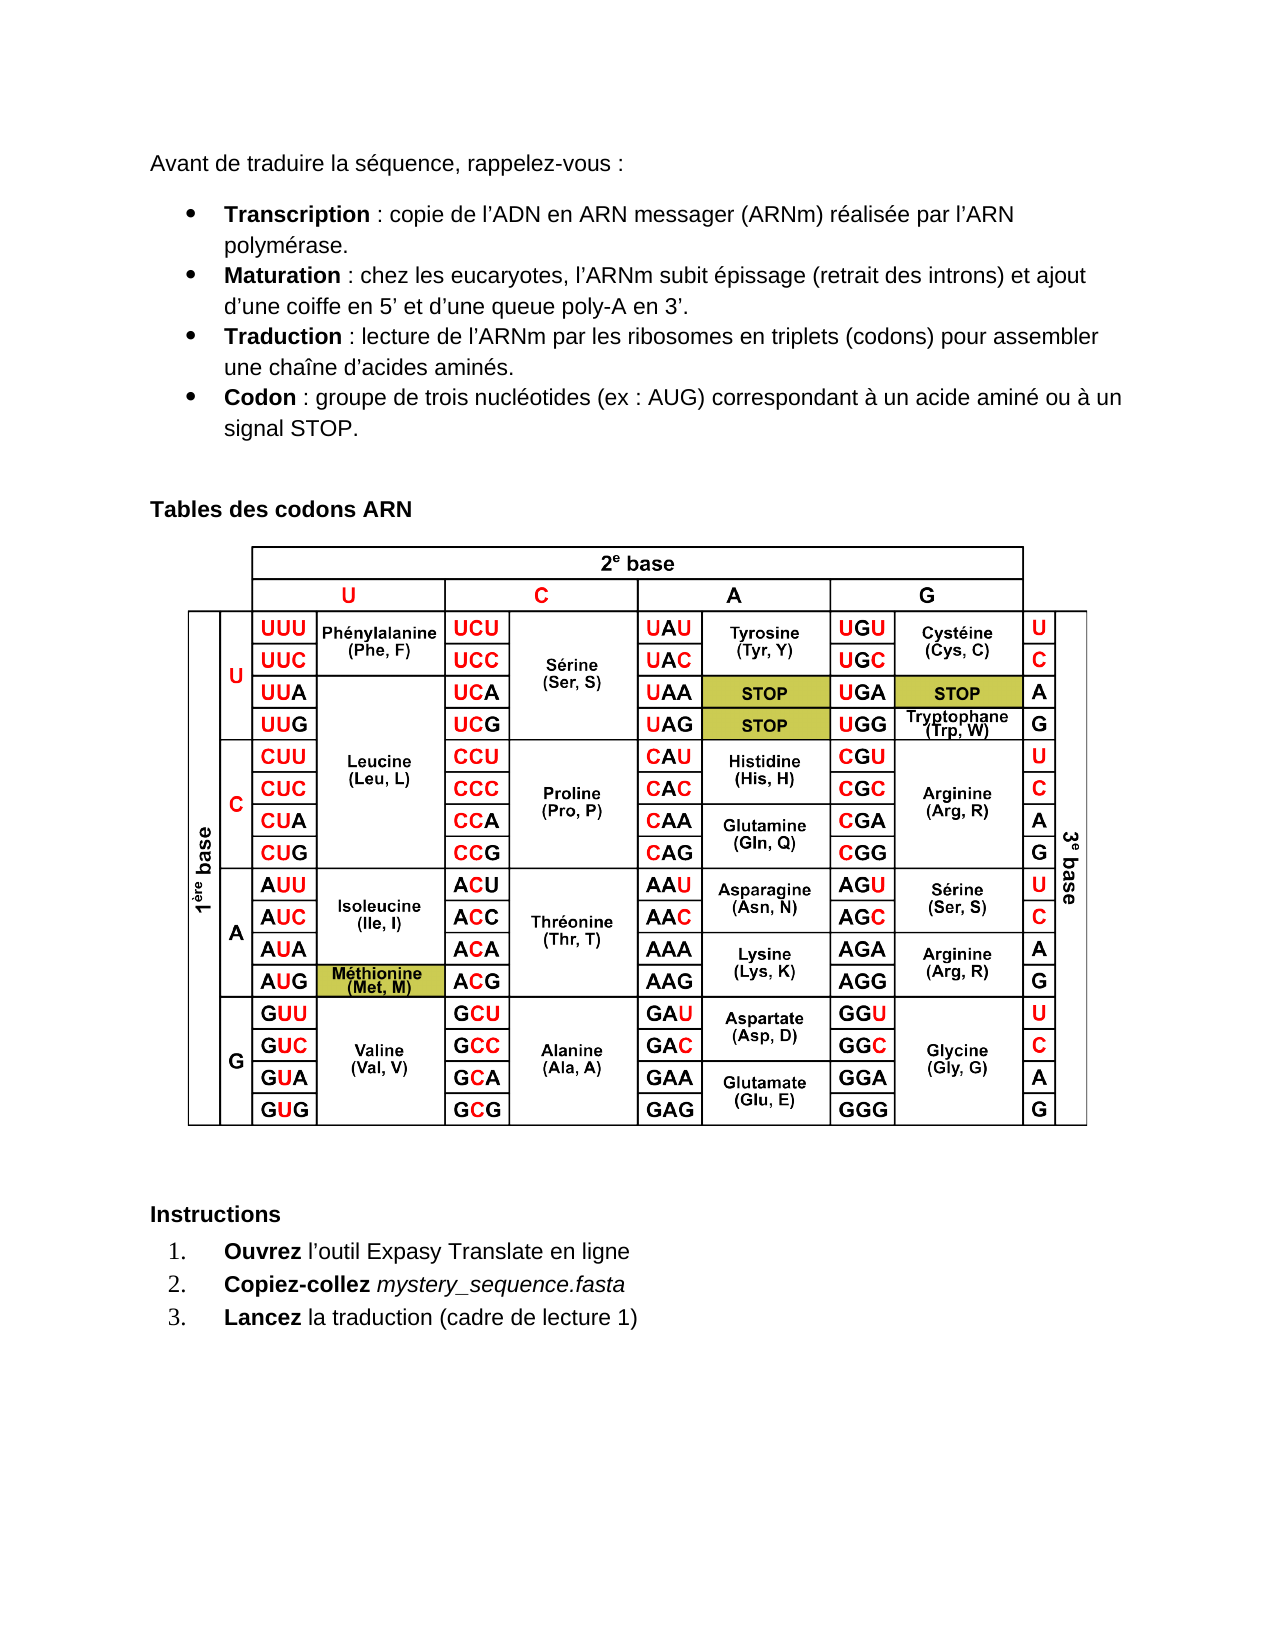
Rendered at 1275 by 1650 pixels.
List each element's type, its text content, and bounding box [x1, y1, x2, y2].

text Tables des codons ARN [150, 466, 1125, 522]
list Traduction : lecture de l’ARNm par les ribosomes en triplets (codons) pour assembler une chaîne d’acides aminés. [186, 323, 1125, 380]
picture [187, 546, 1088, 1126]
text Avant de traduire la séquence, rappelez-vous : [150, 150, 1125, 176]
subtitle Instructions [150, 1201, 1125, 1228]
list Copiez-collez mystery_sequence.fasta [186, 1269, 1125, 1297]
list Codon : groupe de trois nucléotides (ex : AUG) correspondant à un acide aminé ou à un signal STOP. [186, 384, 1125, 441]
list Maturation : chez les eucaryotes, l’ARNm subit épissage (retrait des introns) et ajout d’une coiffe en 5’ et d’une queue poly-A en 3’. [186, 262, 1125, 319]
list Lancez la traduction (cadre de lecture 1) [186, 1302, 1125, 1331]
list Ouvrez l’outil Expasy Translate en ligne [186, 1236, 1125, 1264]
list Transcription : copie de l’ADN en ARN messager (ARNm) réalisée par l’ARN polymérase. [186, 201, 1125, 258]
